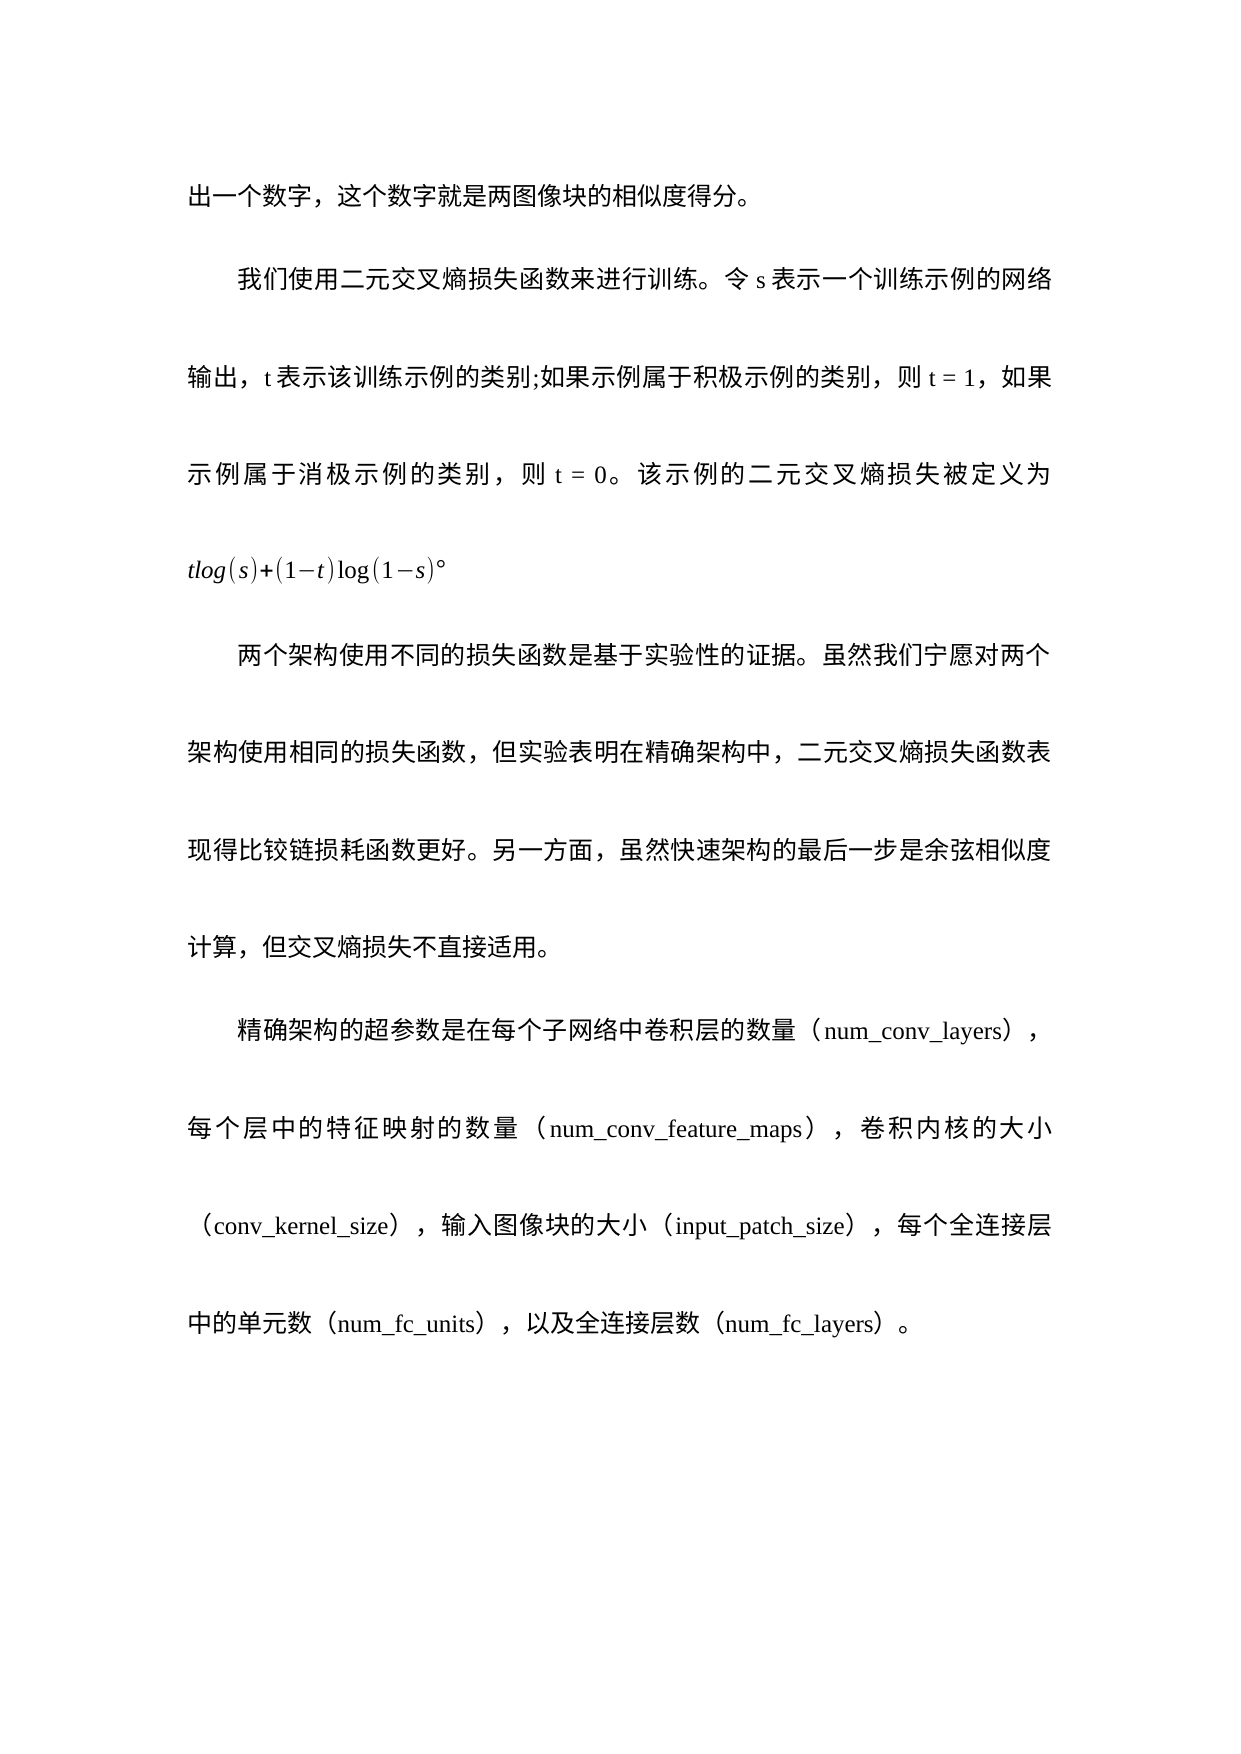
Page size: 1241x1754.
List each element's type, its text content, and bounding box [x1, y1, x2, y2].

text 两个架构使用不同的损失函数是基于实验性的证据。虽然我们宁愿对两个架构使用相同的损失函数，但实验表明在精确架构中，二元交叉熵损失函数表现得比铰链损耗函数更好。另一方面，虽然快速架构的最后一步是余弦相似度计算，但交叉熵损失不直接适用。 [187, 621, 1053, 978]
text 我们使用二元交叉熵损失函数来进行训练。令s表示一个训练示例的网络输出，t表示该训练示例的类别;如果示例属于积极示例的类别，则t = 1，如果示例属于消极示例的类别，则t = 0。该示例的二元交叉熵损失被定义为。 [187, 245, 1053, 603]
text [187, 162, 1053, 227]
text 精确架构的超参数是在每个子网络中卷积层的数量（num_conv_layers），每个层中的特征映射的数量（num_conv_feature_maps），卷积内核的大小（conv_kernel_size），输入图像块的大小（input_patch_size），每个全连接层中的单元数（num_fc_units），以及全连接层数（num_fc_layers）。 [187, 996, 1053, 1354]
